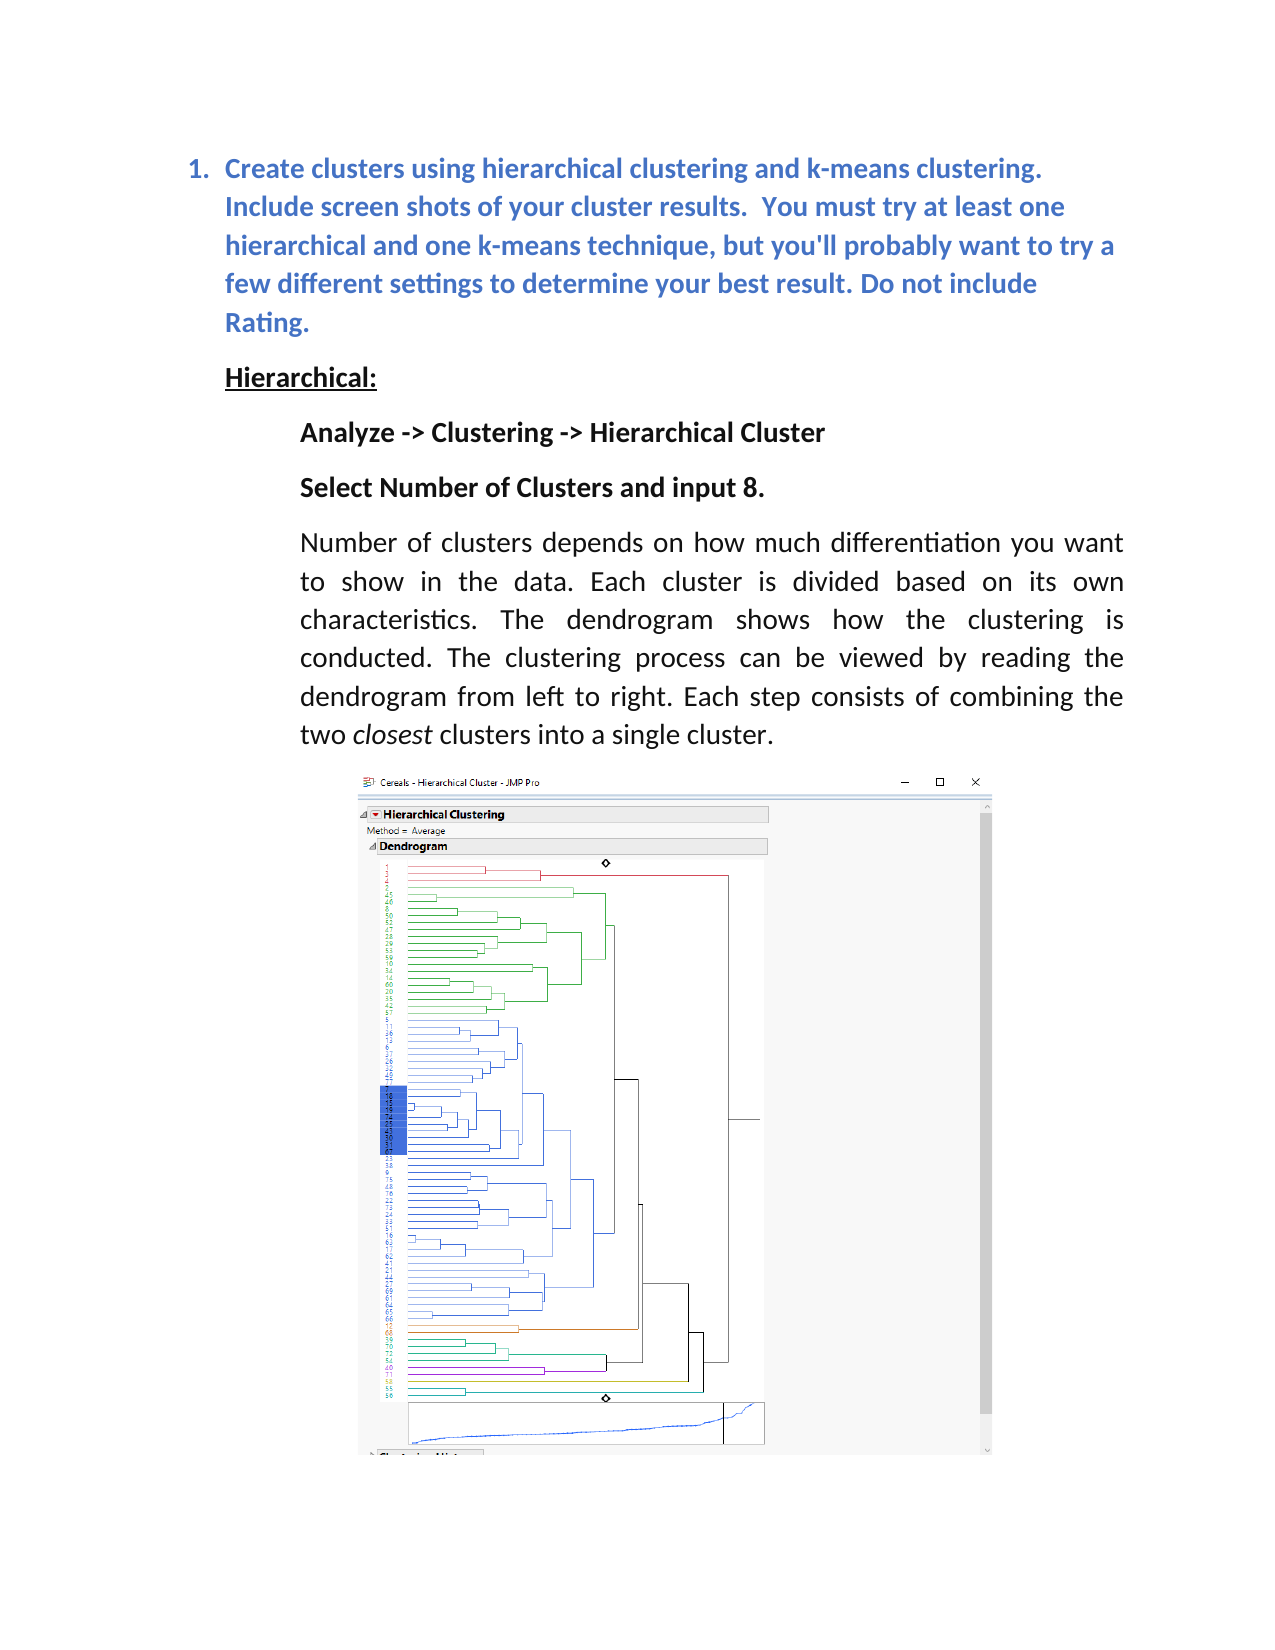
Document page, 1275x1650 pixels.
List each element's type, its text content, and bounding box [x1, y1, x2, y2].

picture [357, 771, 993, 1455]
text Number of clusters depends on how much differentiation you want to show in the data. Each cluster is divided based on its own characteristics. The dendrogram shows how the clustering is conducted. The clustering process can be viewed by reading the dendrogram from left to right. Each step consists of combining the two closest clusters into a single cluster. [300, 524, 1125, 752]
text Select Number of Clusters and input 8. [300, 469, 1125, 505]
text Hierarchical: [225, 359, 1125, 394]
text Analyze -> Clustering -> Hierarchical Cluster [300, 414, 1125, 449]
list Create clusters using hierarchical clustering and k-means clustering. Include screen shots of your cluster results. You must try at least one hierarchical and one k-means technique, but you'll probably want to try a few different settings to determine your best result. Do not include Rating. [187, 150, 1125, 339]
